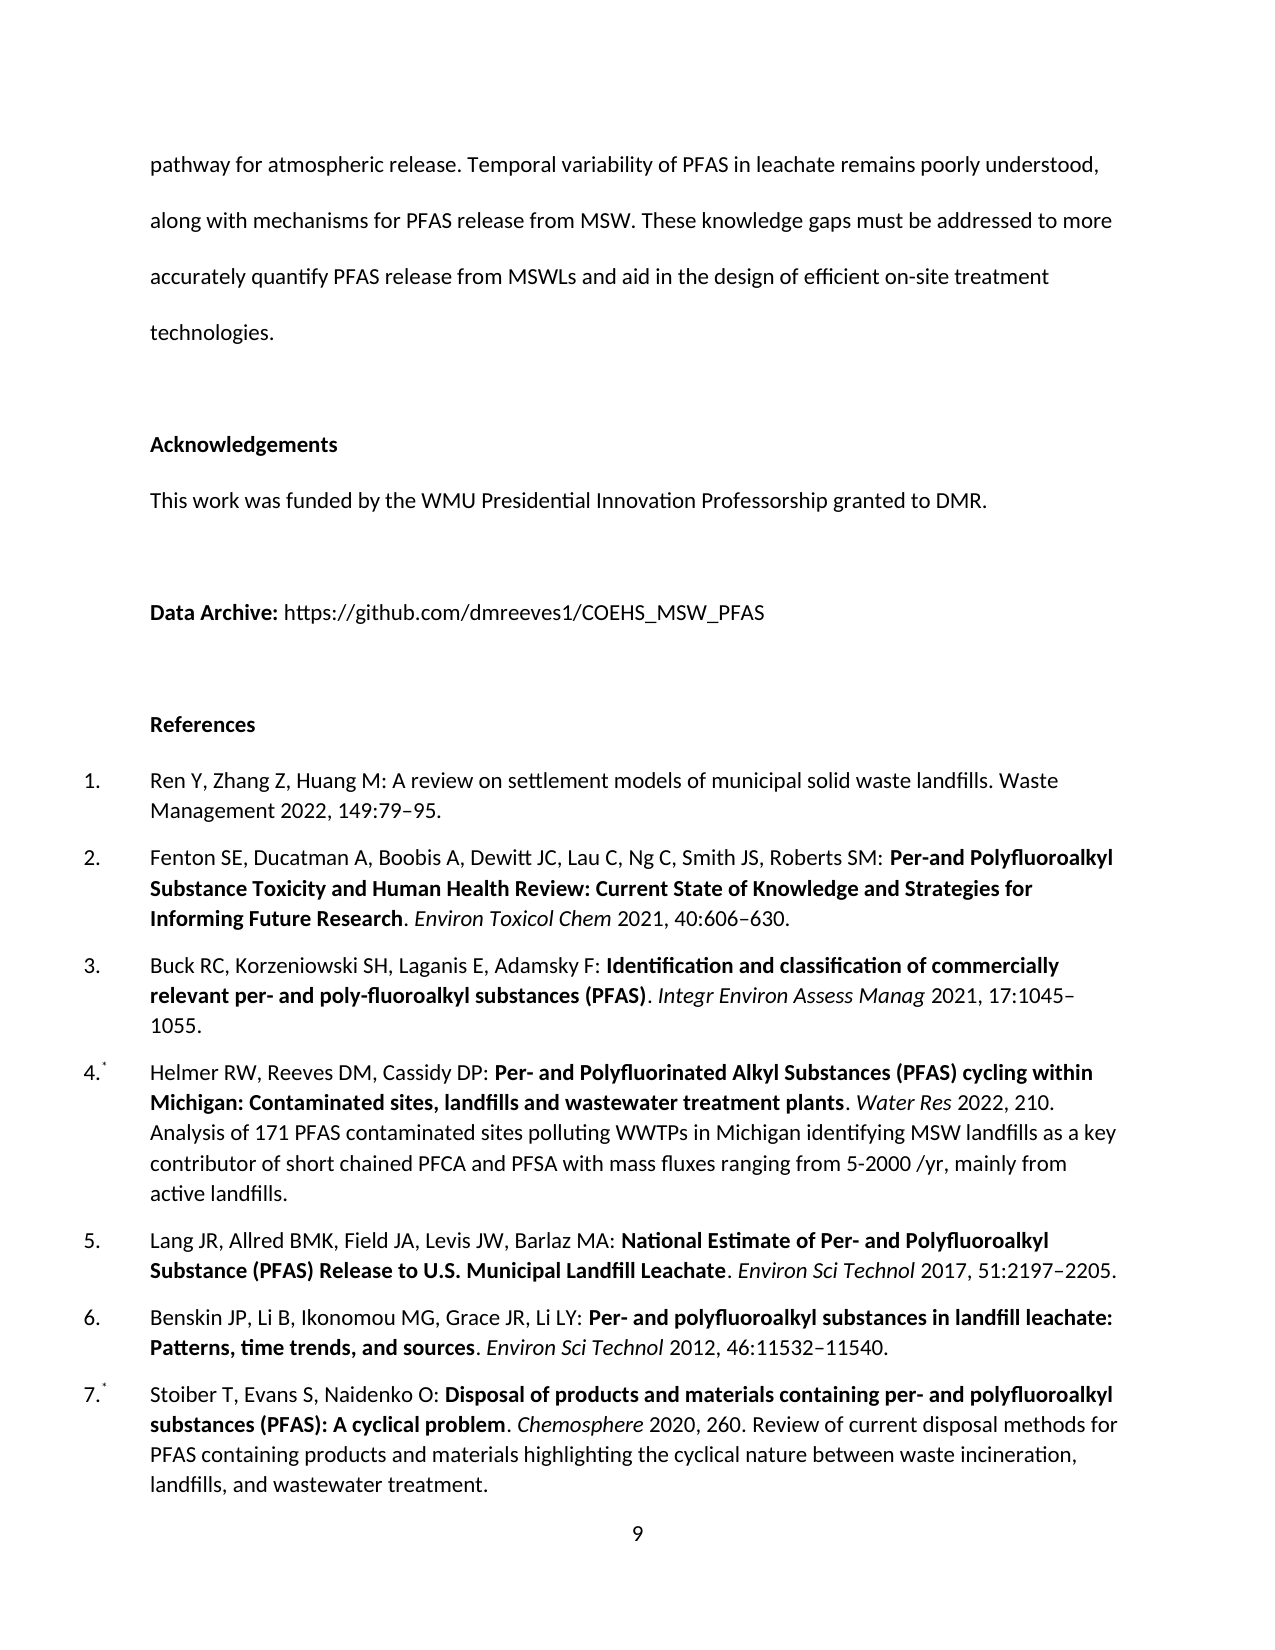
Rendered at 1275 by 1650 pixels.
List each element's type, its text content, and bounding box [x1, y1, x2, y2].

text This work was funded by the WMU Presidential Innovation Professorship granted to DMR. [150, 486, 1125, 514]
text Acknowledgements [150, 430, 1125, 458]
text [150, 150, 1125, 346]
text References [150, 710, 1125, 738]
text Data Archive: https://github.com/dmreeves1/COEHS_MSW_PFAS [150, 598, 1125, 626]
